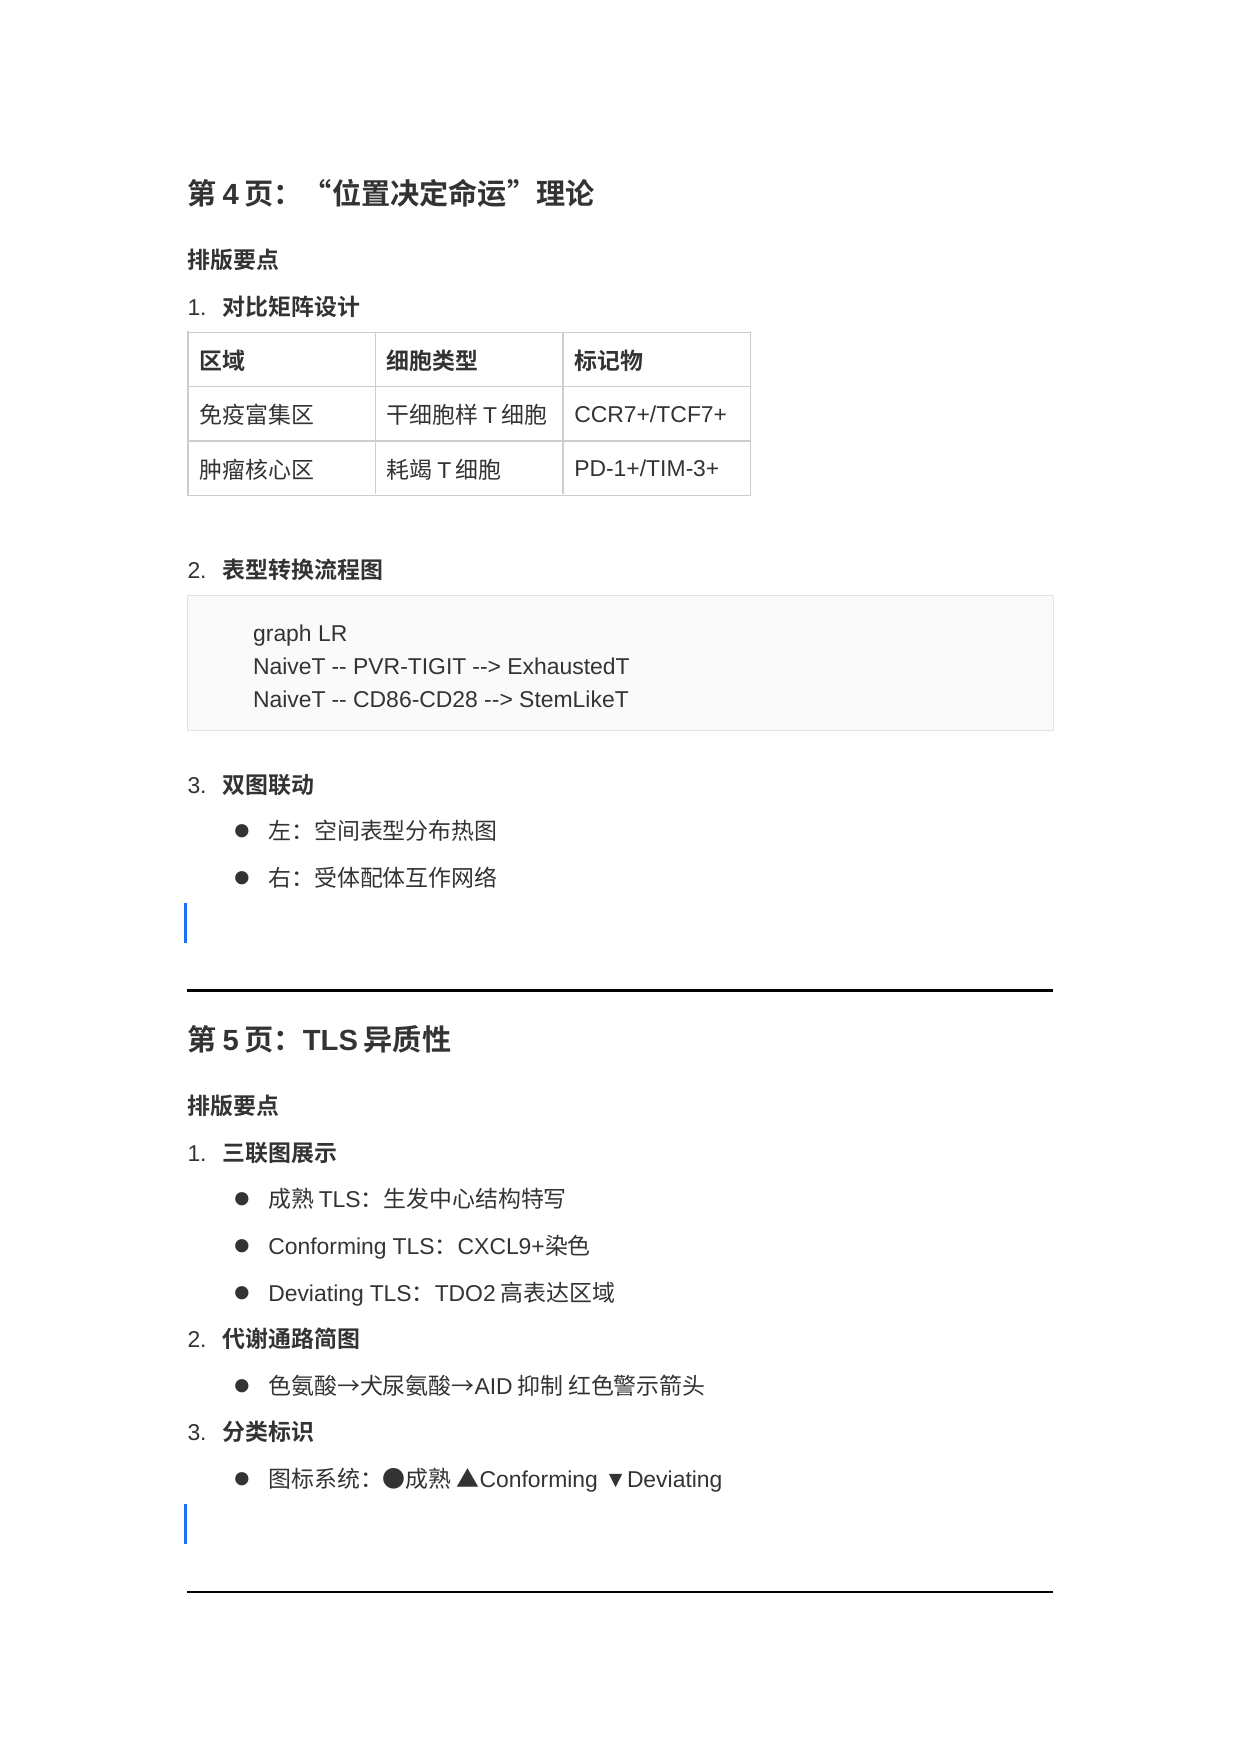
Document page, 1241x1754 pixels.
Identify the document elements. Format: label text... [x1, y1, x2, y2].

list Deviating TLS：TDO2高表达区域 [233, 1271, 1053, 1311]
list 代谢通路简图 [187, 1317, 1053, 1358]
table_cell 免疫富集区 [189, 387, 375, 440]
table_header 区域 [189, 333, 375, 386]
table_header 细胞类型 [376, 333, 562, 386]
subtitle 第4页：“位置决定命运”理论 [187, 151, 1053, 232]
table_header 标记物 [564, 333, 750, 386]
list 成熟TLS：生发中心结构特写 [233, 1178, 1053, 1218]
list 色氨酸→犬尿氨酸→AID抑制 红色警示箭头 [233, 1364, 1053, 1404]
list 左：空间表型分布热图 [233, 809, 1053, 850]
table_cell 肿瘤核心区 [189, 442, 375, 494]
subtitle 第5页：TLS异质性 [187, 998, 1053, 1078]
list 对比矩阵设计 [187, 285, 1053, 325]
list 表型转换流程图 [187, 549, 1053, 589]
list 图标系统：●成熟 ▲Conforming ▼Deviating [233, 1457, 1053, 1497]
list Conforming TLS：CXCL9+染色 [233, 1224, 1053, 1265]
list 右：受体配体互作网络 [233, 856, 1053, 896]
text 排版要点 [187, 238, 1053, 278]
list 三联图展示 [187, 1131, 1053, 1172]
table_cell PD-1+/TIM-3+ [564, 442, 750, 494]
text 排版要点 [187, 1085, 1053, 1125]
list 双图联动 [187, 763, 1053, 803]
table_cell CCR7+/TCF7+ [564, 387, 750, 440]
table_cell 耗竭T细胞 [376, 442, 562, 494]
list 分类标识 [187, 1411, 1053, 1451]
table_cell 干细胞样T细胞 [376, 387, 562, 440]
